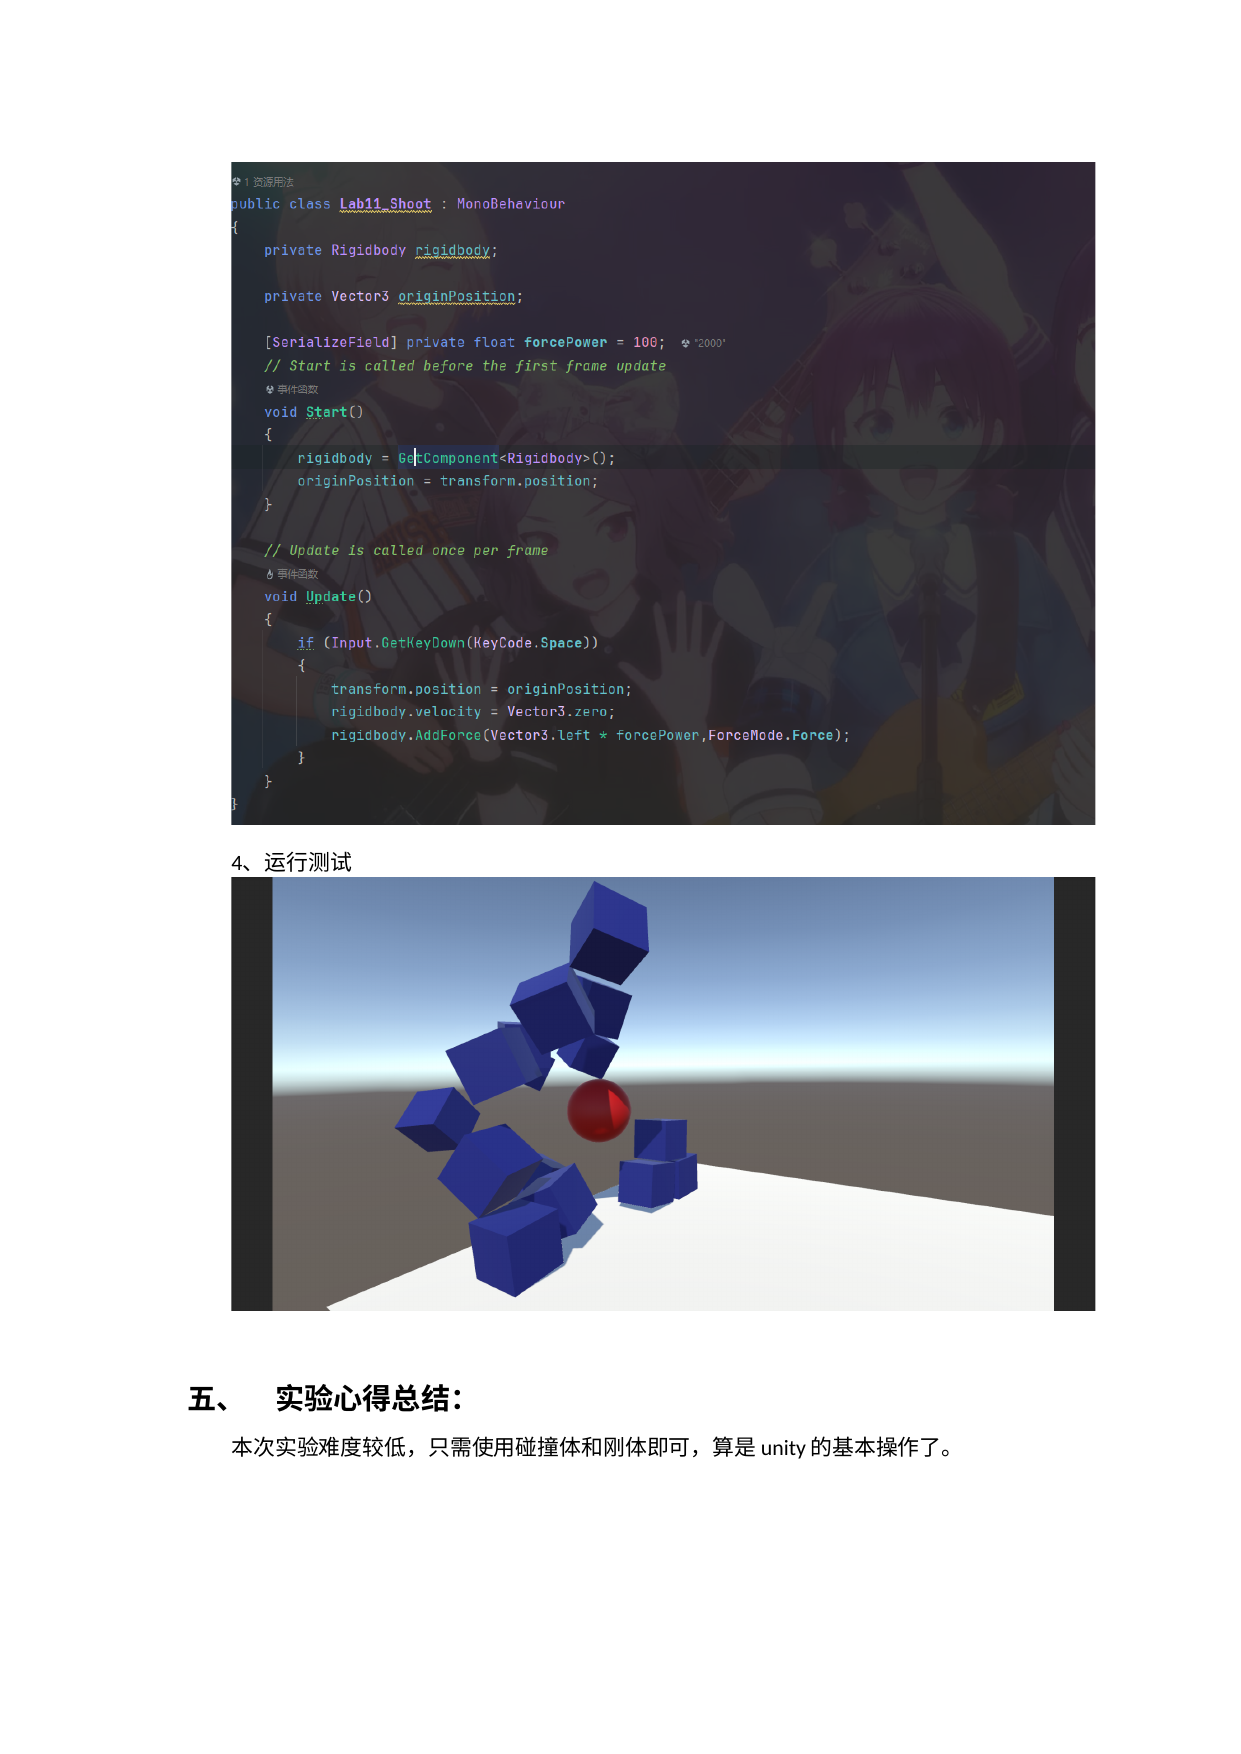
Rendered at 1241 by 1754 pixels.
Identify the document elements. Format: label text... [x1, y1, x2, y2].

text 本次实验难度较低，只需使用碰撞体和刚体即可，算是unity的基本操作了。 [187, 1429, 1053, 1462]
list 运行测试 [231, 844, 1053, 877]
picture [231, 877, 1096, 1311]
picture [231, 162, 1096, 825]
list 实验心得总结： [187, 1364, 1053, 1429]
